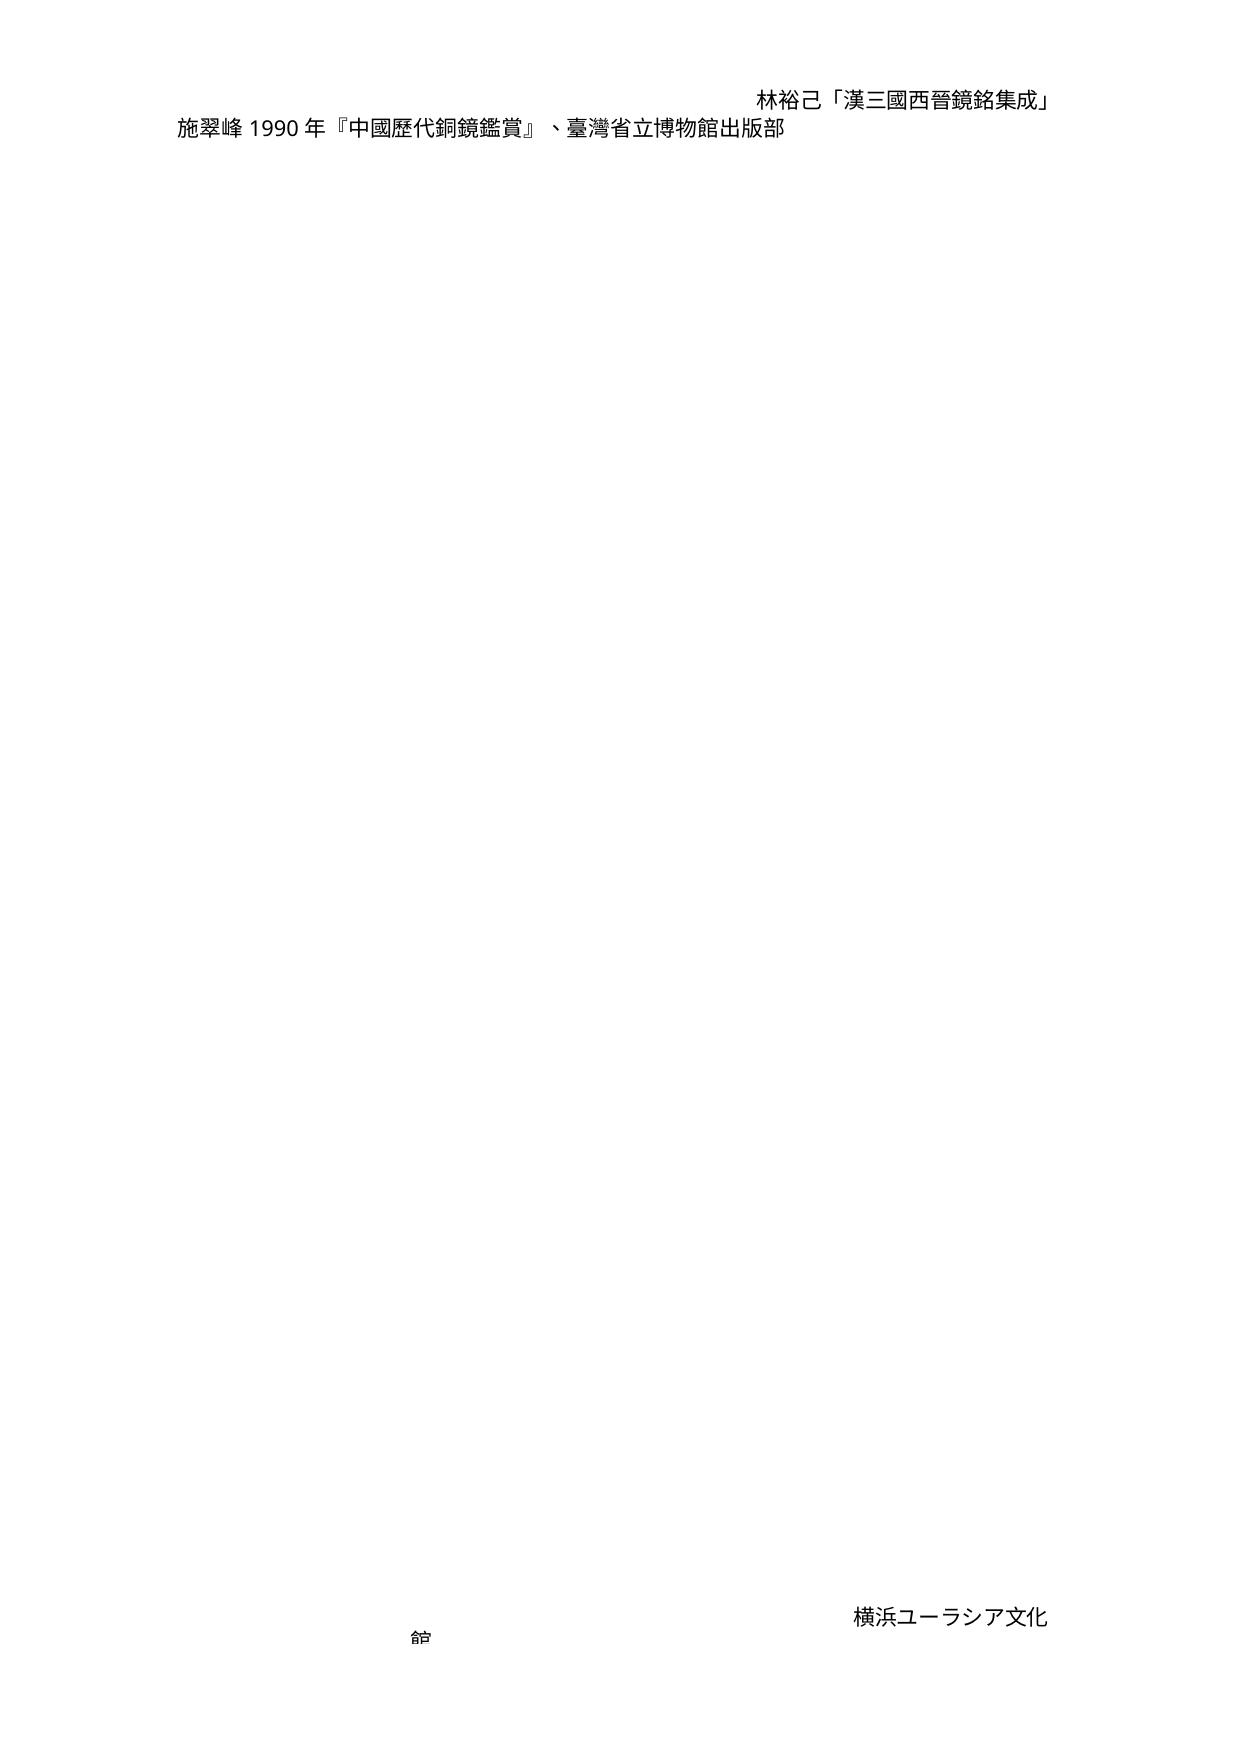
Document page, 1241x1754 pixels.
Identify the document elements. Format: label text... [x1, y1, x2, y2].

text 施翠峰 1990 年『中國歷代銅鏡鑑賞』、臺灣省立博物館出版部 [177, 112, 1240, 142]
